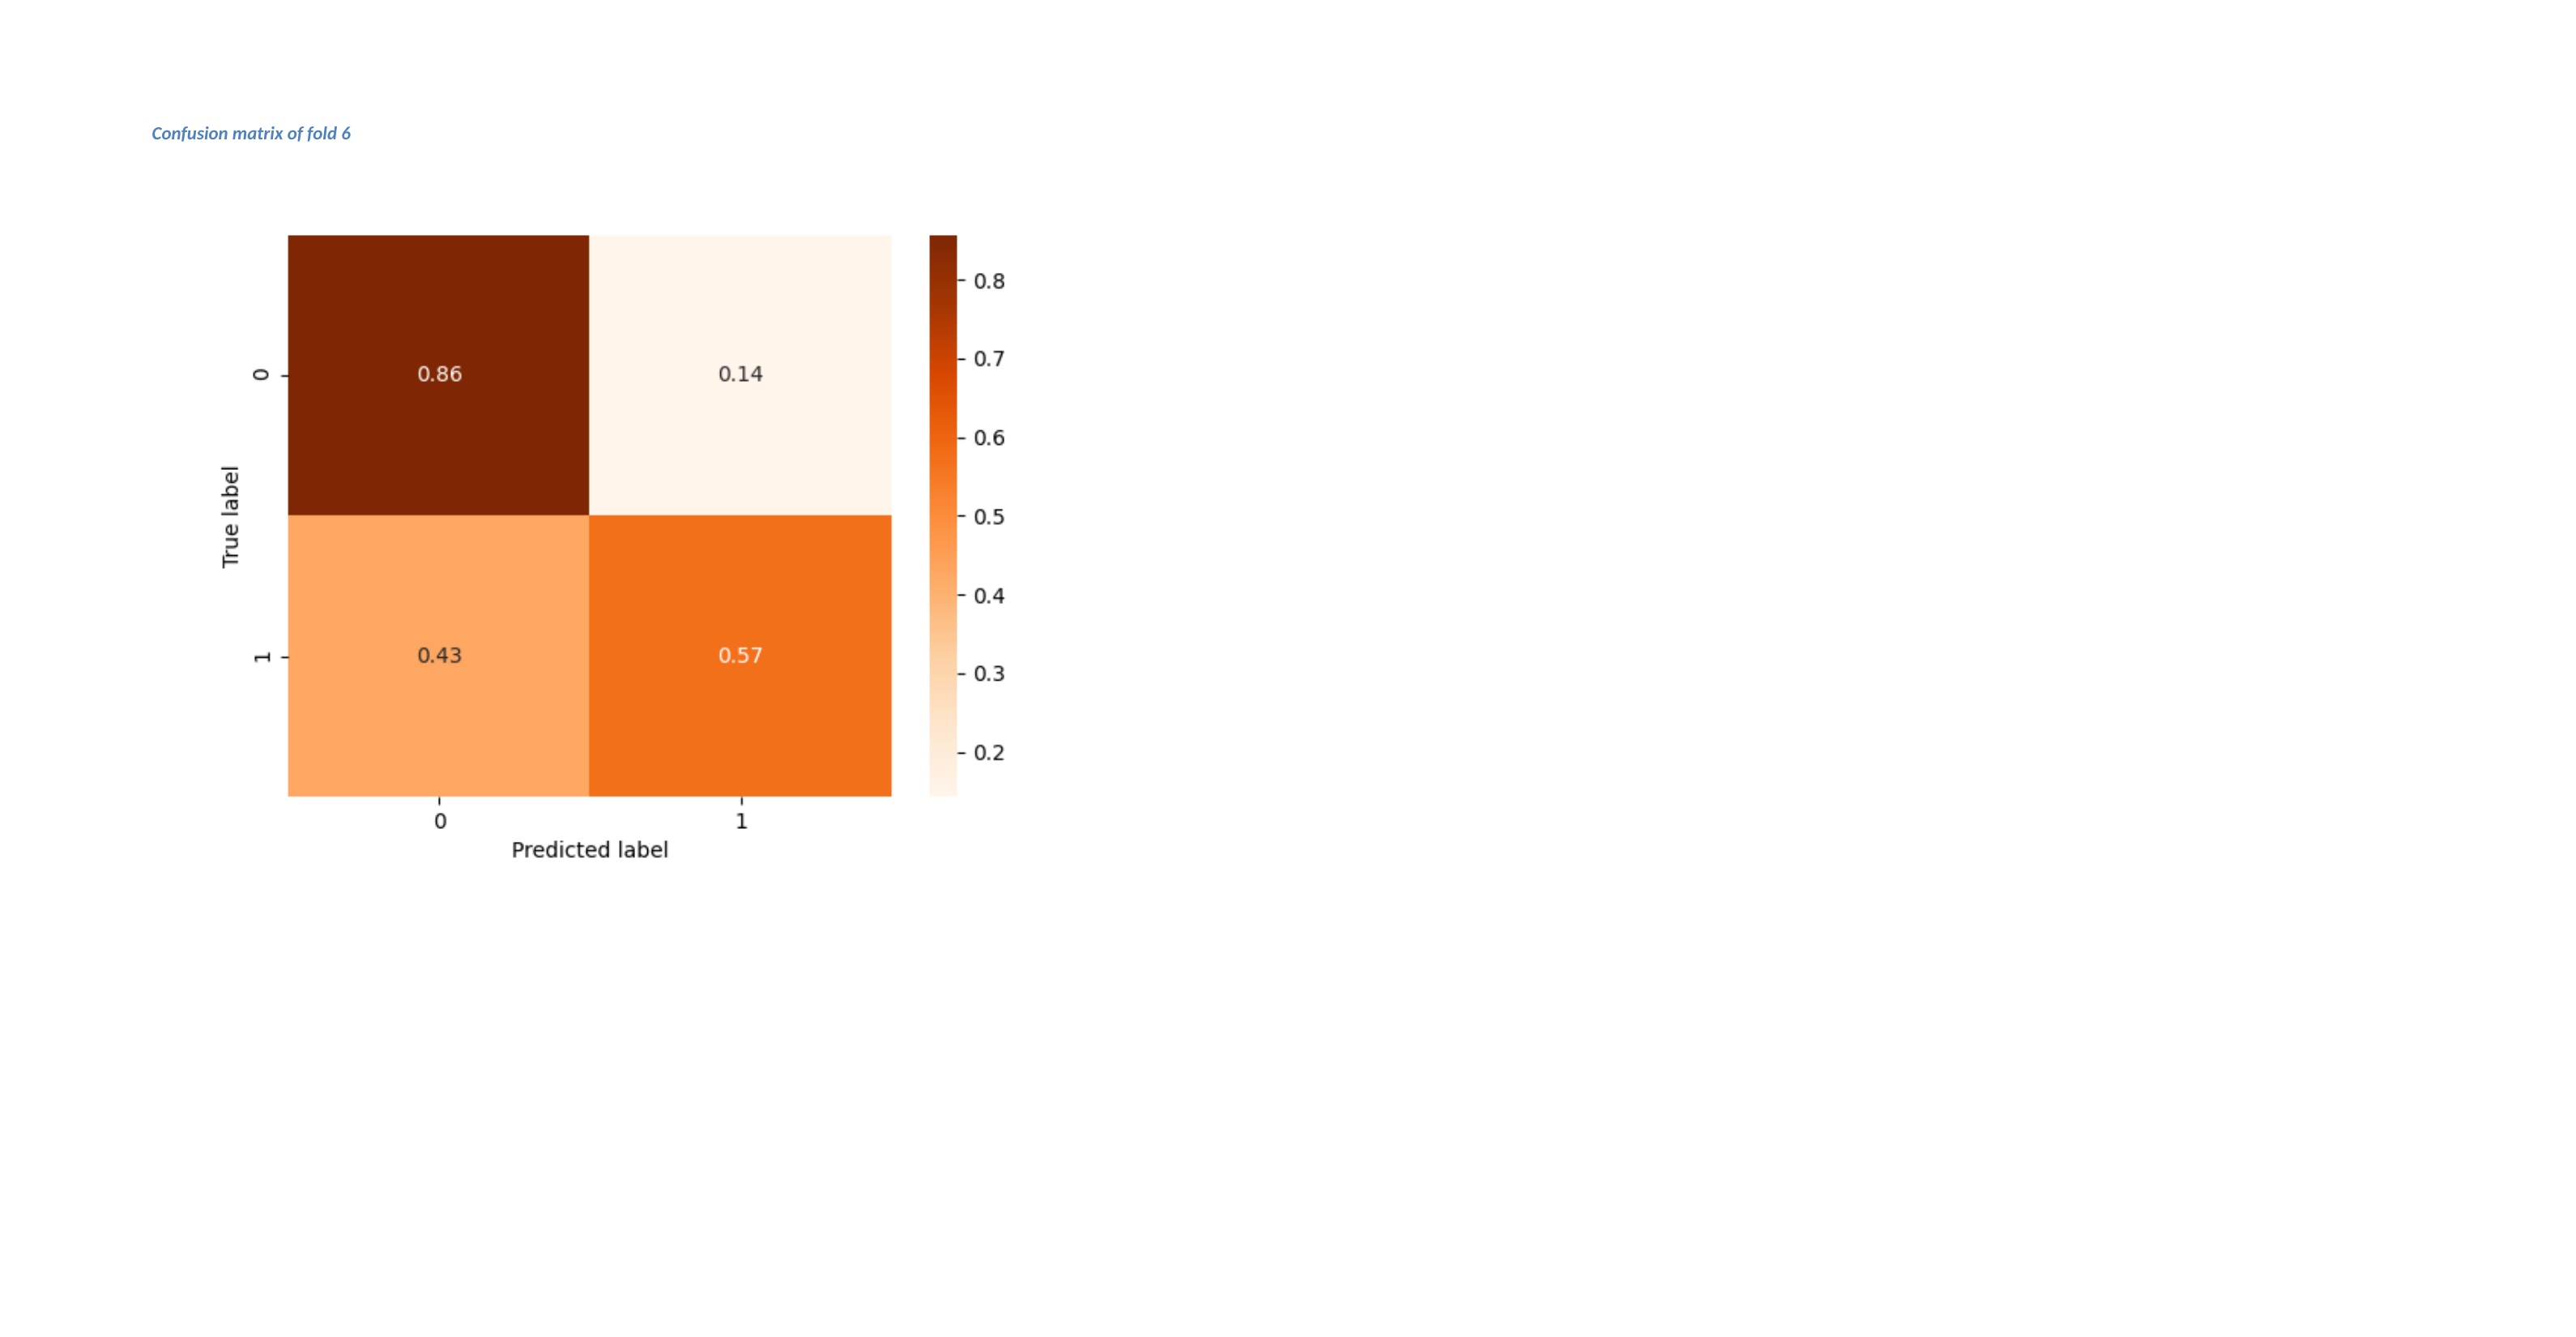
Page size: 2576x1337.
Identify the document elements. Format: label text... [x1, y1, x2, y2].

picture [167, 147, 1140, 878]
subtitle Confusion matrix of fold 6 [151, 122, 2424, 144]
